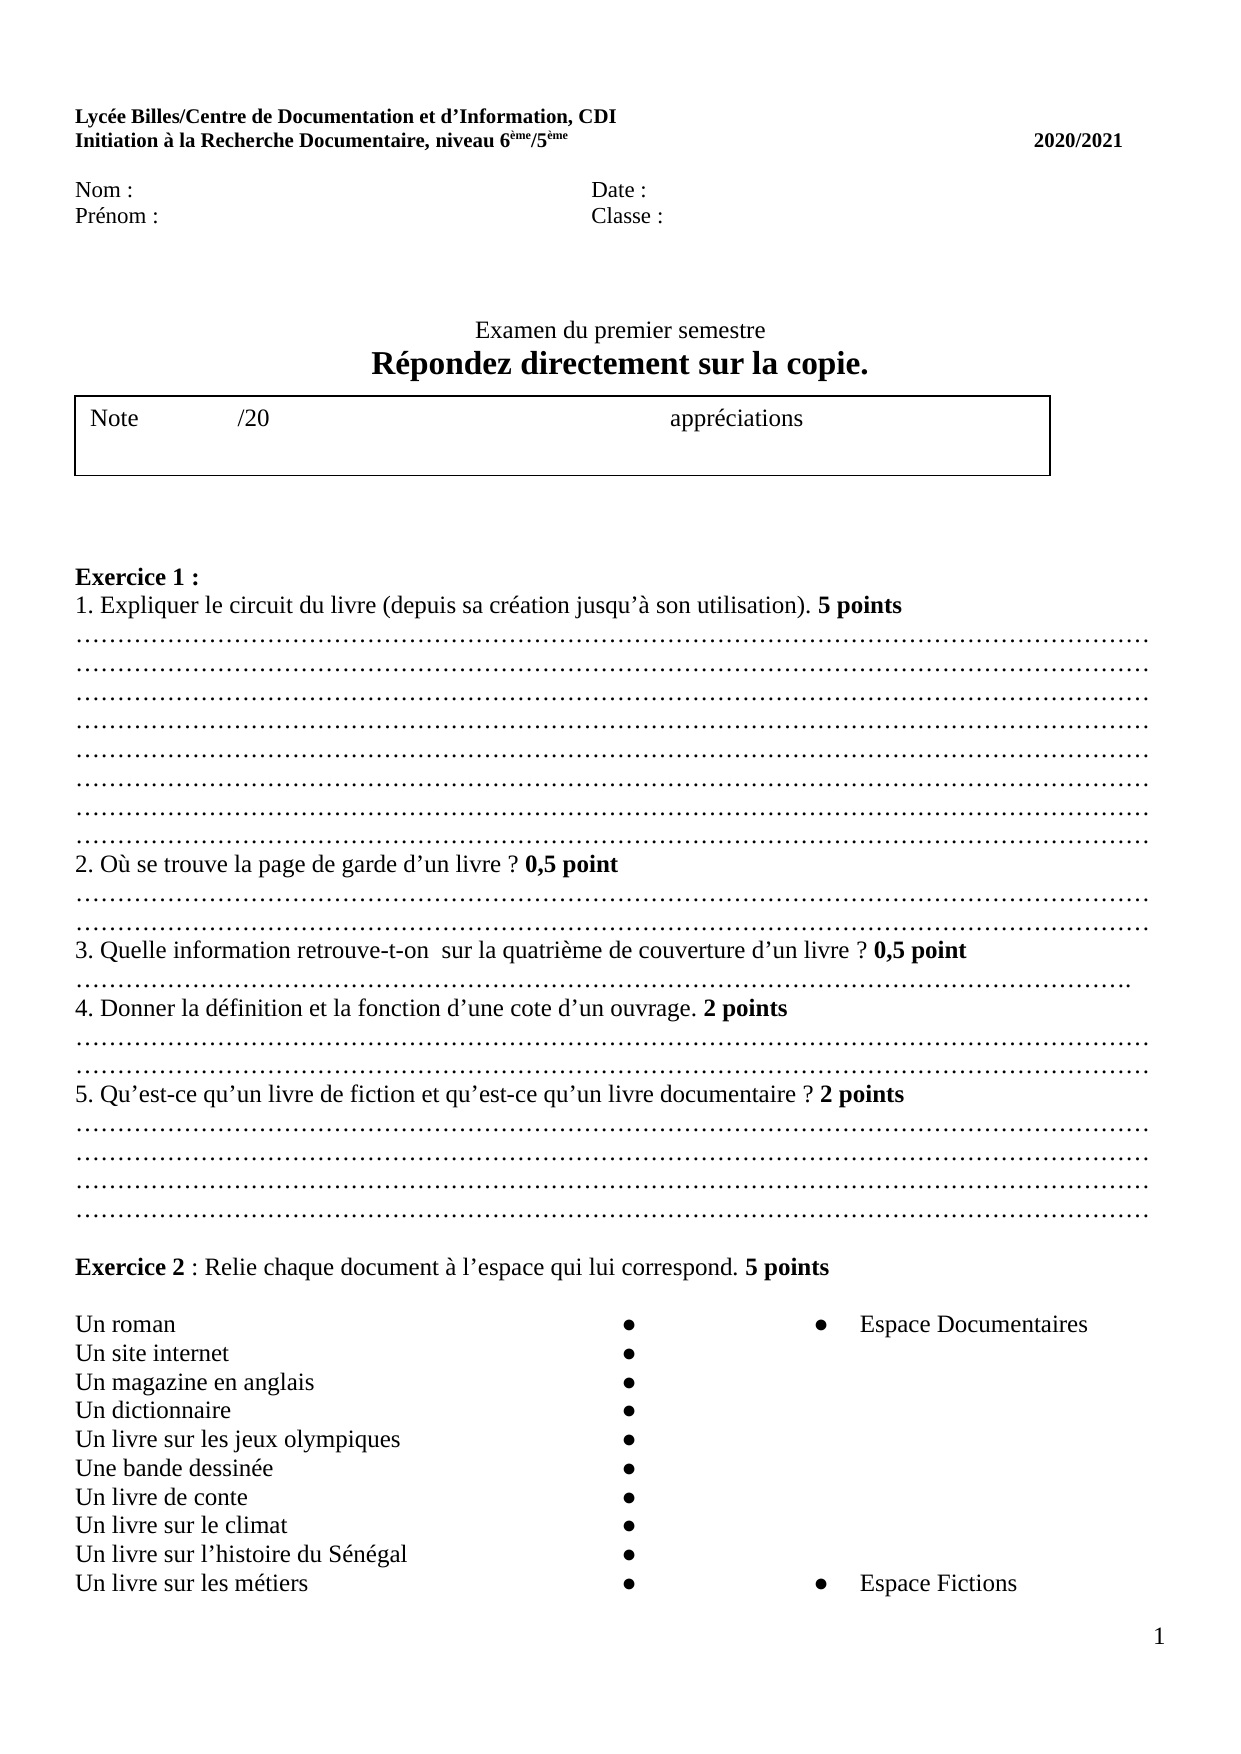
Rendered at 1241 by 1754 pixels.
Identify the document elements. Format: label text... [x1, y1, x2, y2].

text Exercice 1 : [75, 562, 1165, 590]
text …………………………………………………………………………………………………………………………………………………………………………………………………………………………………………………………………………………………………………………………………………………………………………………………………………………………………………………………………………………………………………………………………………………………………………………………………………………………………………………………………………………………………………………………………………………………………………………………………………………………………………………………………………………………………………………………………………………… [75, 619, 1165, 849]
text Prénom : Classe : [75, 202, 1165, 229]
text Un dictionnaire ● [75, 1395, 1165, 1424]
text Un livre de conte ● [75, 1482, 1165, 1510]
text Répondez directement sur la copie. [75, 344, 1165, 382]
text Un site internet ● [75, 1338, 1165, 1367]
text …………………………………………………………………………………………………………………………………………………………………………………………………………………………………… [75, 1022, 1165, 1079]
text Un magazine en anglais ● [75, 1367, 1165, 1395]
text Un livre sur l’histoire du Sénégal ● [75, 1539, 1165, 1568]
text Initiation à la Recherche Documentaire, niveau 6ème/5ème 2020/2021 [75, 128, 1165, 152]
text Exercice 2 : Relie chaque document à l’espace qui lui correspond. 5 points [75, 1252, 1165, 1280]
text Un roman ● ● Espace Documentaires [75, 1309, 1165, 1338]
text 3. Quelle information retrouve-t-on sur la quatrième de couverture d’un livre ? 0,5 point [75, 935, 1165, 964]
text Un livre sur les jeux olympiques ● [75, 1424, 1165, 1453]
text Lycée Billes/Centre de Documentation et d’Information, CDI [75, 104, 1165, 128]
text 5. Qu’est-ce qu’un livre de fiction et qu’est-ce qu’un livre documentaire ? 2 points [75, 1079, 1165, 1108]
text Examen du premier semestre [75, 315, 1165, 344]
text ………………………………………………………………………………………………………………. [75, 964, 1165, 993]
text ………………………………………………………………………………………………………………………………………………………………………………………………………………………………………………………………………………………………………………………………………………………………………………………………………………………………………………………………………… [75, 1108, 1165, 1223]
text Un livre sur le climat ● [75, 1510, 1165, 1539]
text Une bande dessinée ● [75, 1453, 1165, 1482]
text 2. Où se trouve la page de garde d’un livre ? 0,5 point [75, 849, 1165, 878]
text Nom : Date : [75, 176, 1165, 202]
text 1. Expliquer le circuit du livre (depuis sa création jusqu’à son utilisation). 5 points [75, 590, 1165, 619]
text Un livre sur les métiers ● ● Espace Fictions [75, 1568, 1165, 1597]
text …………………………………………………………………………………………………………………………………………………………………………………………………………………………………… [75, 878, 1165, 935]
text 4. Donner la définition et la fonction d’une cote d’un ouvrage. 2 points [75, 993, 1165, 1022]
